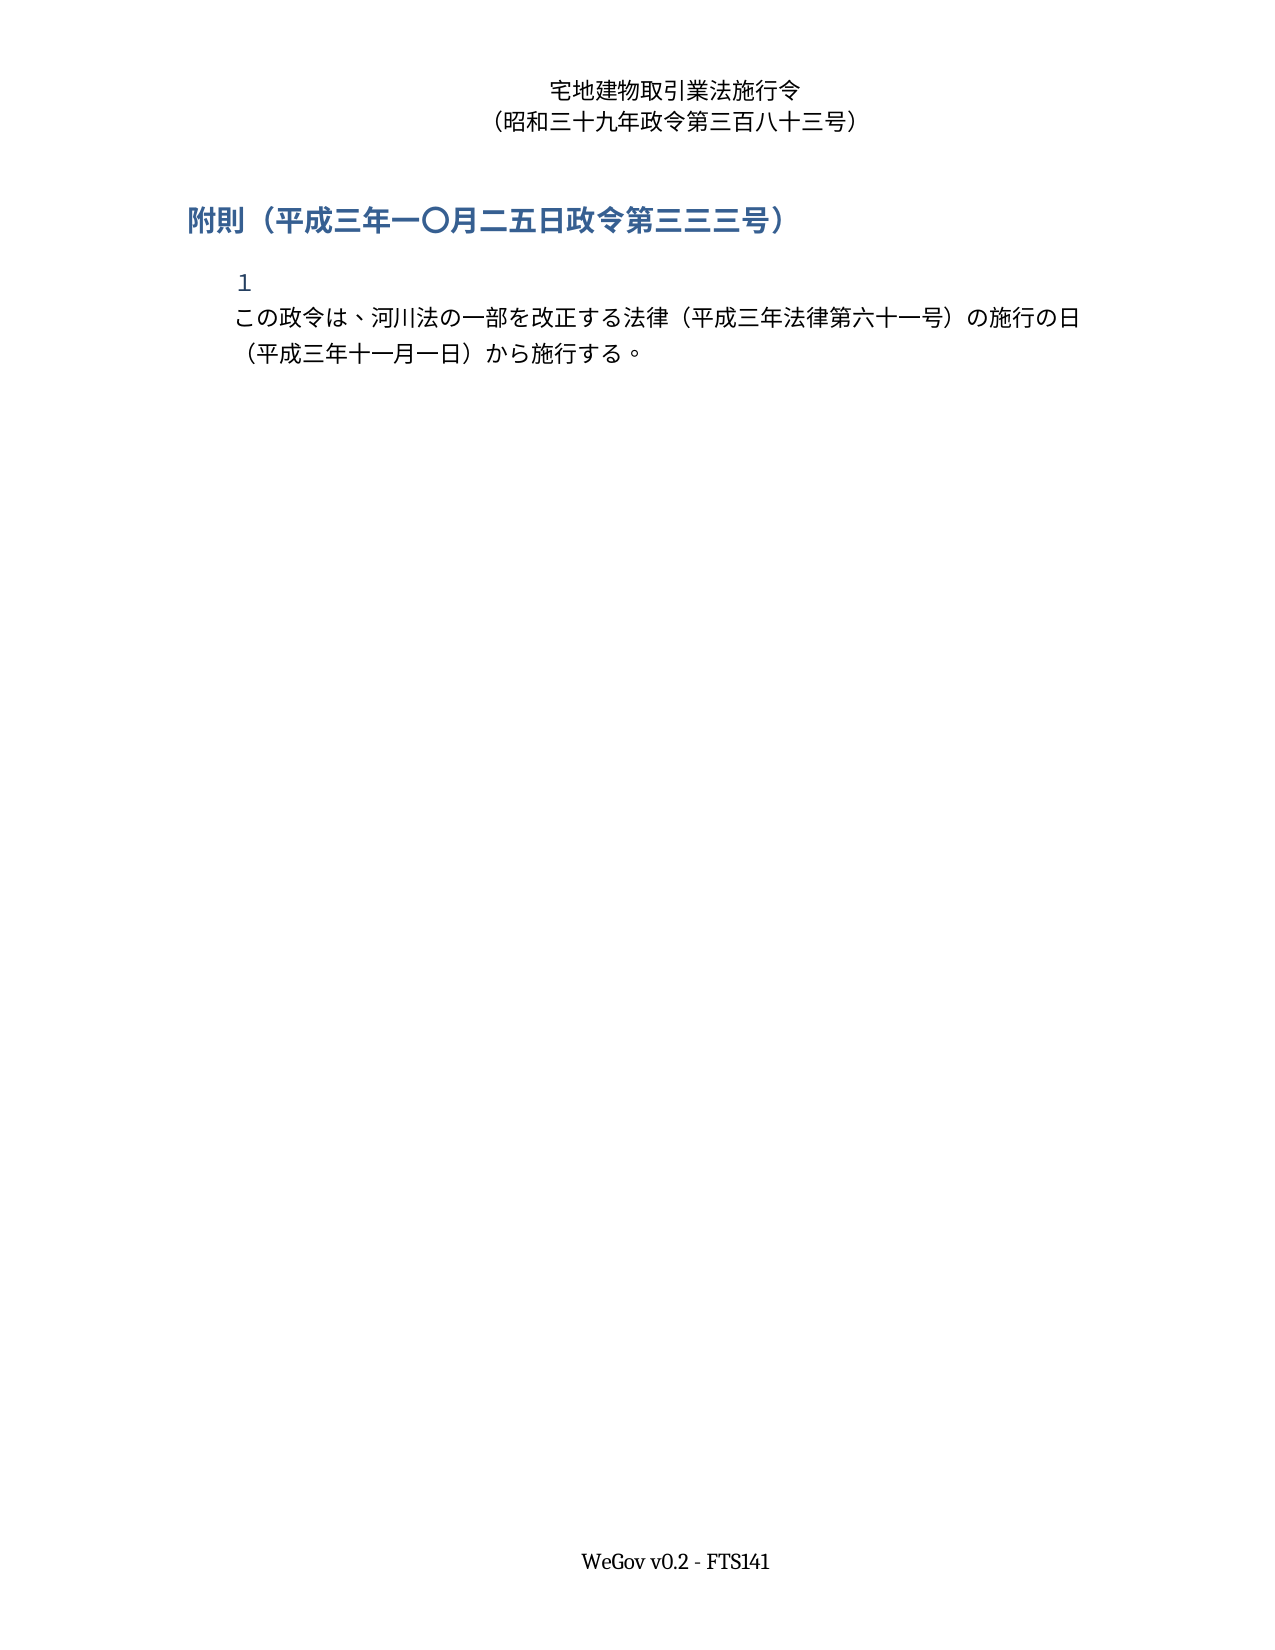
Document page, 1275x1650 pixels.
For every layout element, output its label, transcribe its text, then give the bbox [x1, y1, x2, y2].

subtitle １ [233, 266, 1087, 298]
subtitle 附則（平成三年一〇月二五日政令第三三三号） [187, 200, 1087, 240]
text この政令は、河川法の一部を改正する法律（平成三年法律第六十一号）の施行の日（平成三年十一月一日）から施行する。 [233, 302, 1087, 369]
